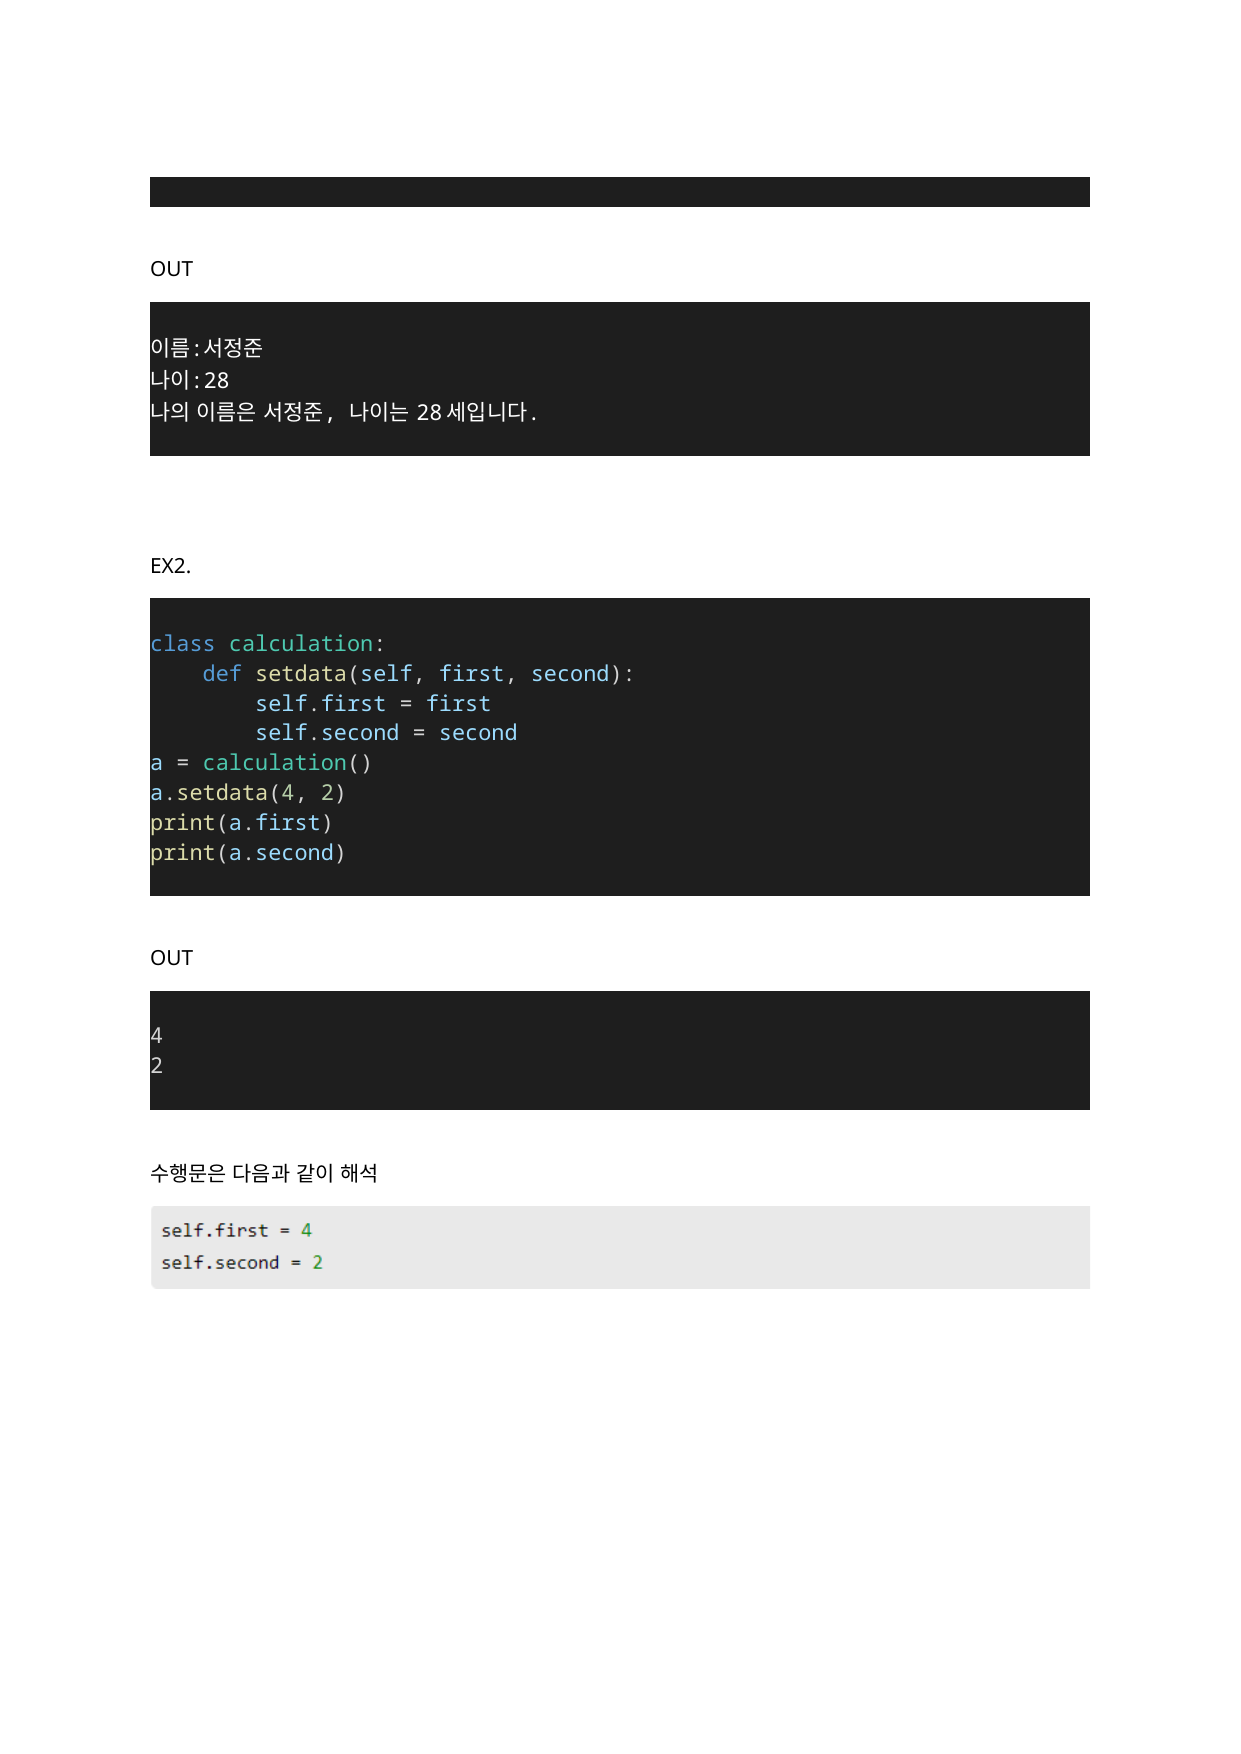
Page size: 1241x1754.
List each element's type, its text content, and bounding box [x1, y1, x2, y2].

text 4 [150, 1021, 1090, 1050]
text class calculation: [150, 628, 1090, 658]
text 이름:서정준 [150, 331, 1090, 363]
text a = calculation() [150, 747, 1090, 777]
text a.setdata(4, 2) [150, 777, 1090, 807]
picture [150, 1206, 1091, 1289]
text 2 [150, 1050, 1090, 1080]
text self.first = first [150, 688, 1090, 717]
text print(a.second) [150, 837, 1090, 866]
text self.second = second [150, 717, 1090, 747]
text EX2. [150, 551, 1090, 579]
text print(a.first) [150, 807, 1090, 837]
text OUT [150, 943, 1090, 972]
text def setdata(self, first, second): [150, 658, 1090, 688]
text 수행문은 다음과 같이 해석 [150, 1157, 1090, 1187]
text 나이:28 [150, 363, 1090, 395]
text OUT [150, 254, 1090, 283]
text 나의 이름은 서정준, 나이는 28세입니다. [150, 395, 1090, 456]
